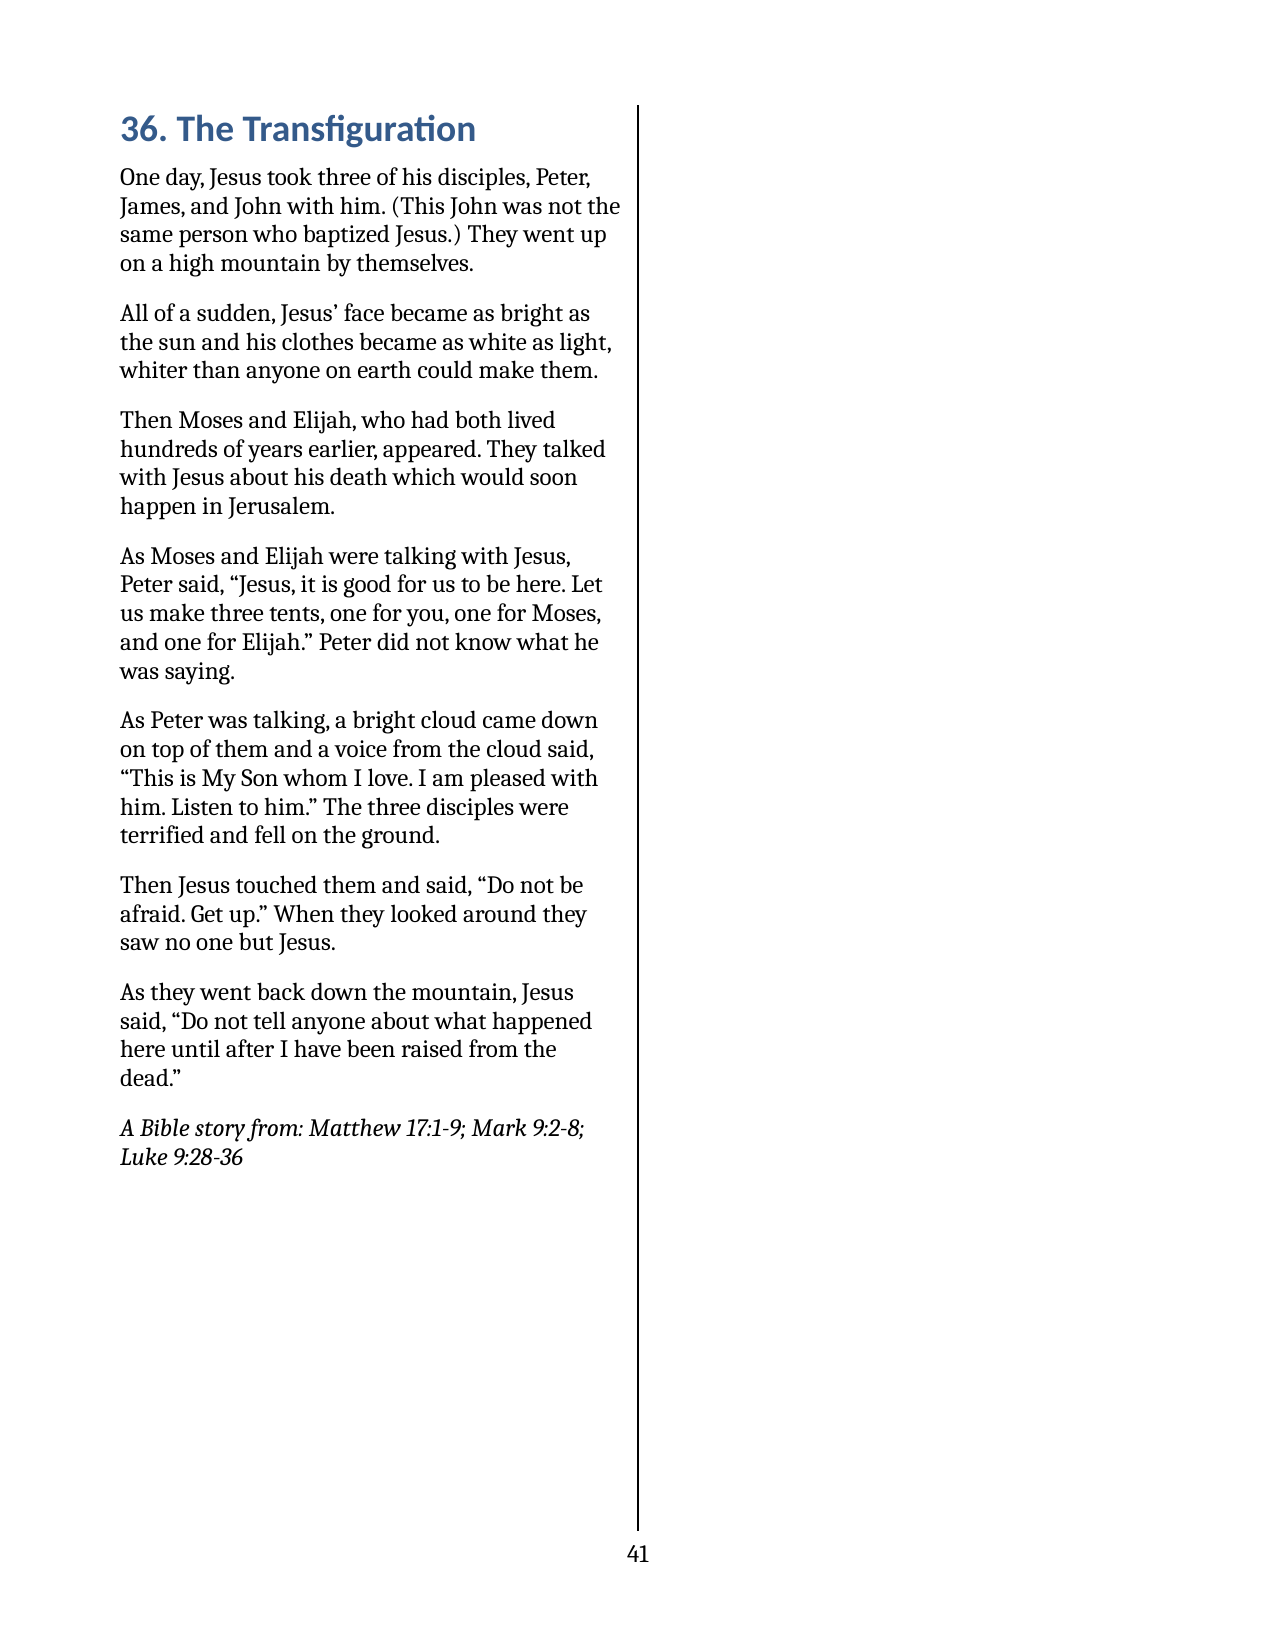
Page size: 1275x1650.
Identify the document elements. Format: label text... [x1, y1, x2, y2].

text As Peter was talking, a bright cloud came down on top of them and a voice from the cloud said, “This is My Son whom I love. I am pleased with him. Listen to him.” The three disciples were terrified and fell on the ground. [120, 706, 622, 850]
text One day, Jesus took three of his disciples, Peter, James, and John with him. (This John was not the same person who baptized Jesus.) They went up on a high mountain by themselves. [120, 163, 622, 278]
subtitle 36. The Transfiguration [120, 105, 622, 151]
text Then Jesus touched them and said, “Do not be afraid. Get up.” When they looked around they saw no one but Jesus. [120, 871, 622, 957]
text All of a sudden, Jesus’ face became as bright as the sun and his clothes became as white as light, whiter than anyone on earth could make them. [120, 299, 622, 385]
text As Moses and Elijah were talking with Jesus, Peter said, “Jesus, it is good for us to be here. Let us make three tents, one for you, one for Moses, and one for Elijah.” Peter did not know what he was saying. [120, 542, 622, 685]
text Then Moses and Elijah, who had both lived hundreds of years earlier, appeared. They talked with Jesus about his death which would soon happen in Jerusalem. [120, 406, 622, 521]
text As they went back down the mountain, Jesus said, “Do not tell anyone about what happened here until after I have been raised from the dead.” [120, 978, 622, 1093]
text A Bible story from: Matthew 17:1-9; Mark 9:2-8; Luke 9:28-36 [120, 1114, 622, 1171]
